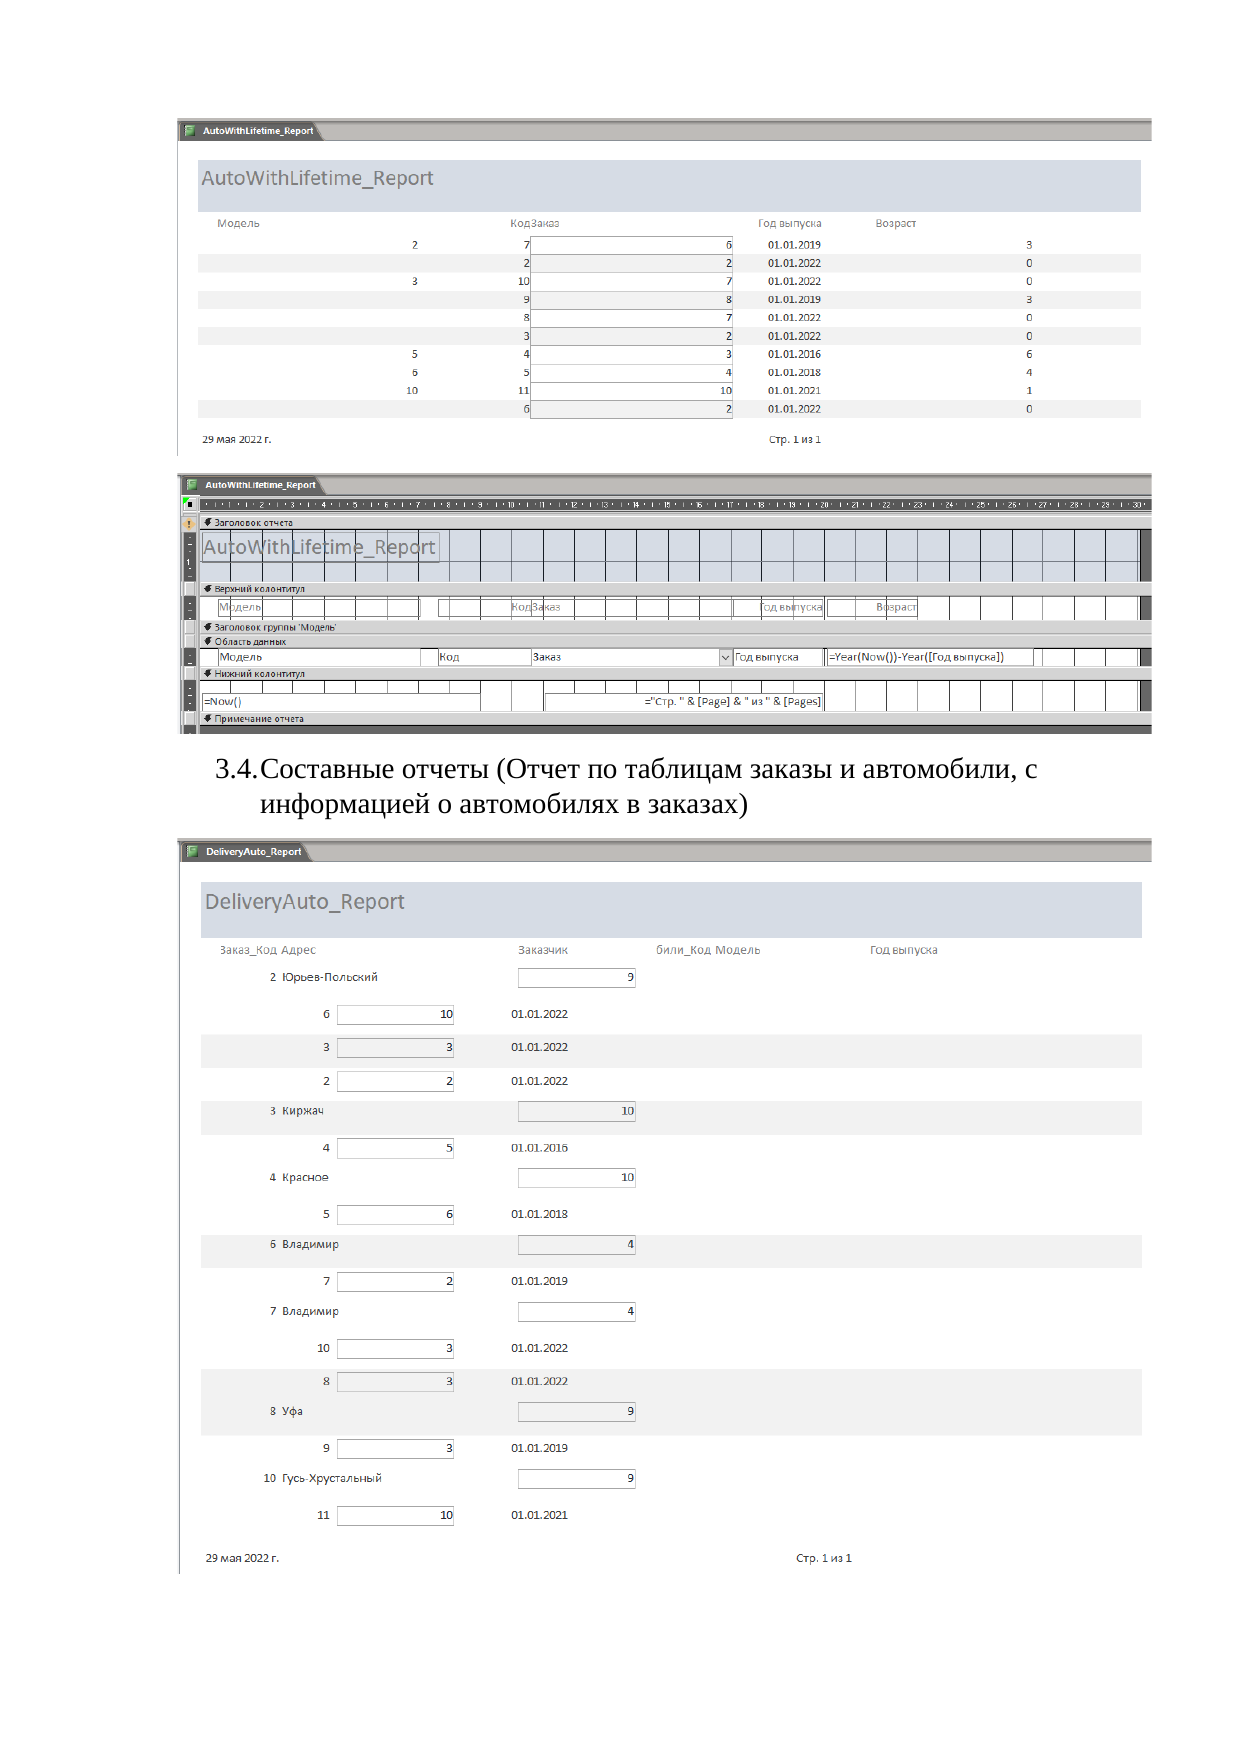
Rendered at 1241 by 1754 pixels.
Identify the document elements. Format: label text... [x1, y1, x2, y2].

picture [177, 838, 1152, 1574]
picture [177, 473, 1152, 734]
picture [177, 118, 1152, 456]
list Составные отчеты (Отчет по таблицам заказы и автомобили, с информацией о автомобилях в заказах) [215, 751, 1152, 820]
